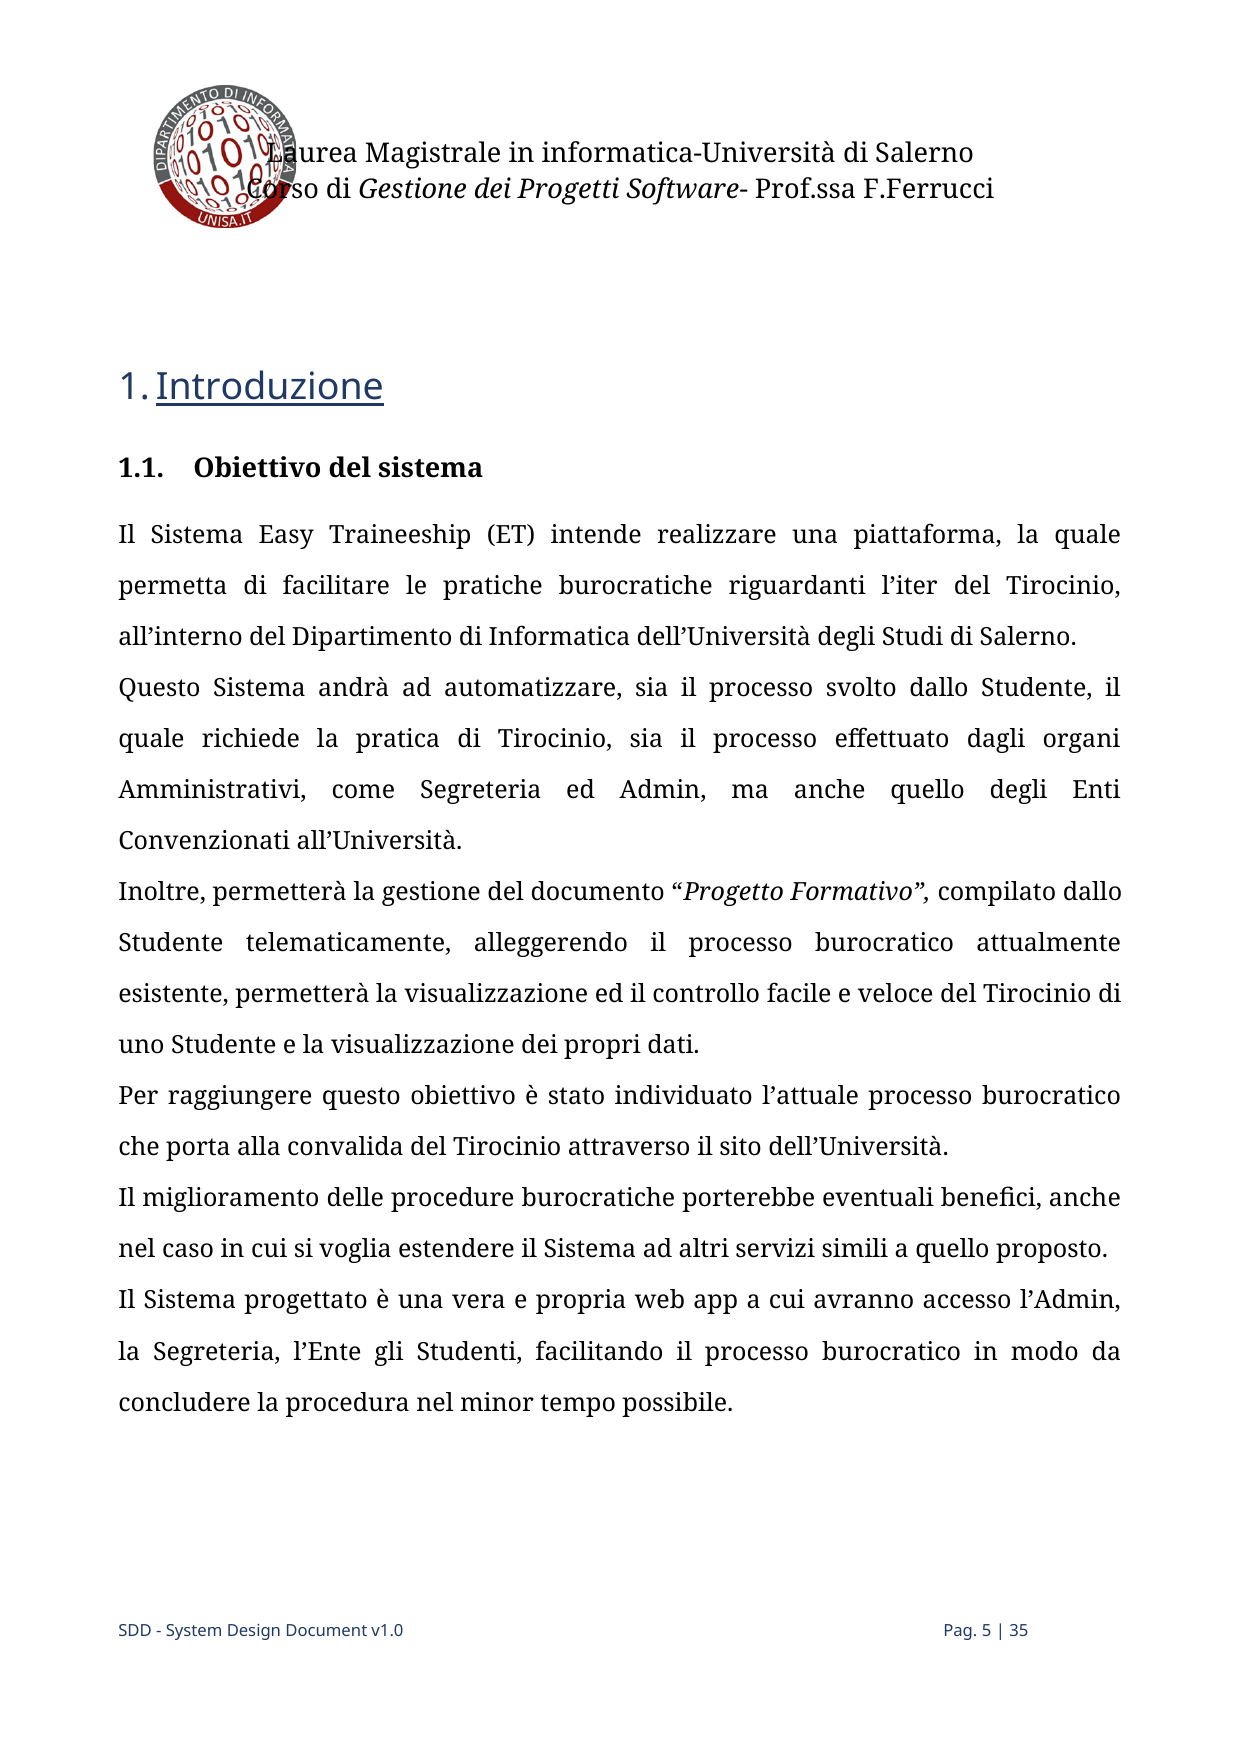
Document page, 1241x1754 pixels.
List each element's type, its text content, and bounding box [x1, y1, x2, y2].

text Per raggiungere questo obiettivo è stato individuato l’attuale processo burocratico che porta alla convalida del Tirocinio attraverso il sito dell’Università. [118, 1078, 1122, 1163]
text Il Sistema progettato è una vera e propria web app a cui avranno accesso l’Admin, la Segreteria, l’Ente gli Studenti, facilitando il processo burocratico in modo da concludere la procedura nel minor tempo possibile. [118, 1282, 1122, 1418]
subtitle Obiettivo del sistema [118, 449, 1122, 486]
text Il Sistema Easy Traineeship (ET) intende realizzare una piattaforma, la quale permetta di facilitare le pratiche burocratiche riguardanti l’iter del Tirocinio, all’interno del Dipartimento di Informatica dell’Università degli Studi di Salerno. [118, 517, 1122, 653]
text Inoltre, permetterà la gestione del documento “Progetto Formativo”, compilato dallo Studente telematicamente, alleggerendo il processo burocratico attualmente esistente, permetterà la visualizzazione ed il controllo facile e veloce del Tirocinio di uno Studente e la visualizzazione dei propri dati. [118, 874, 1122, 1061]
subtitle Introduzione [118, 360, 1122, 411]
text Questo Sistema andrà ad automatizzare, sia il processo svolto dallo Studente, il quale richiede la pratica di Tirocinio, sia il processo effettuato dagli organi Amministrativi, come Segreteria ed Admin, ma anche quello degli Enti Convenzionati all’Università. [118, 670, 1122, 857]
text Il miglioramento delle procedure burocratiche porterebbe eventuali benefici, anche nel caso in cui si voglia estendere il Sistema ad altri servizi simili a quello proposto. [118, 1180, 1122, 1265]
picture [153, 85, 297, 228]
